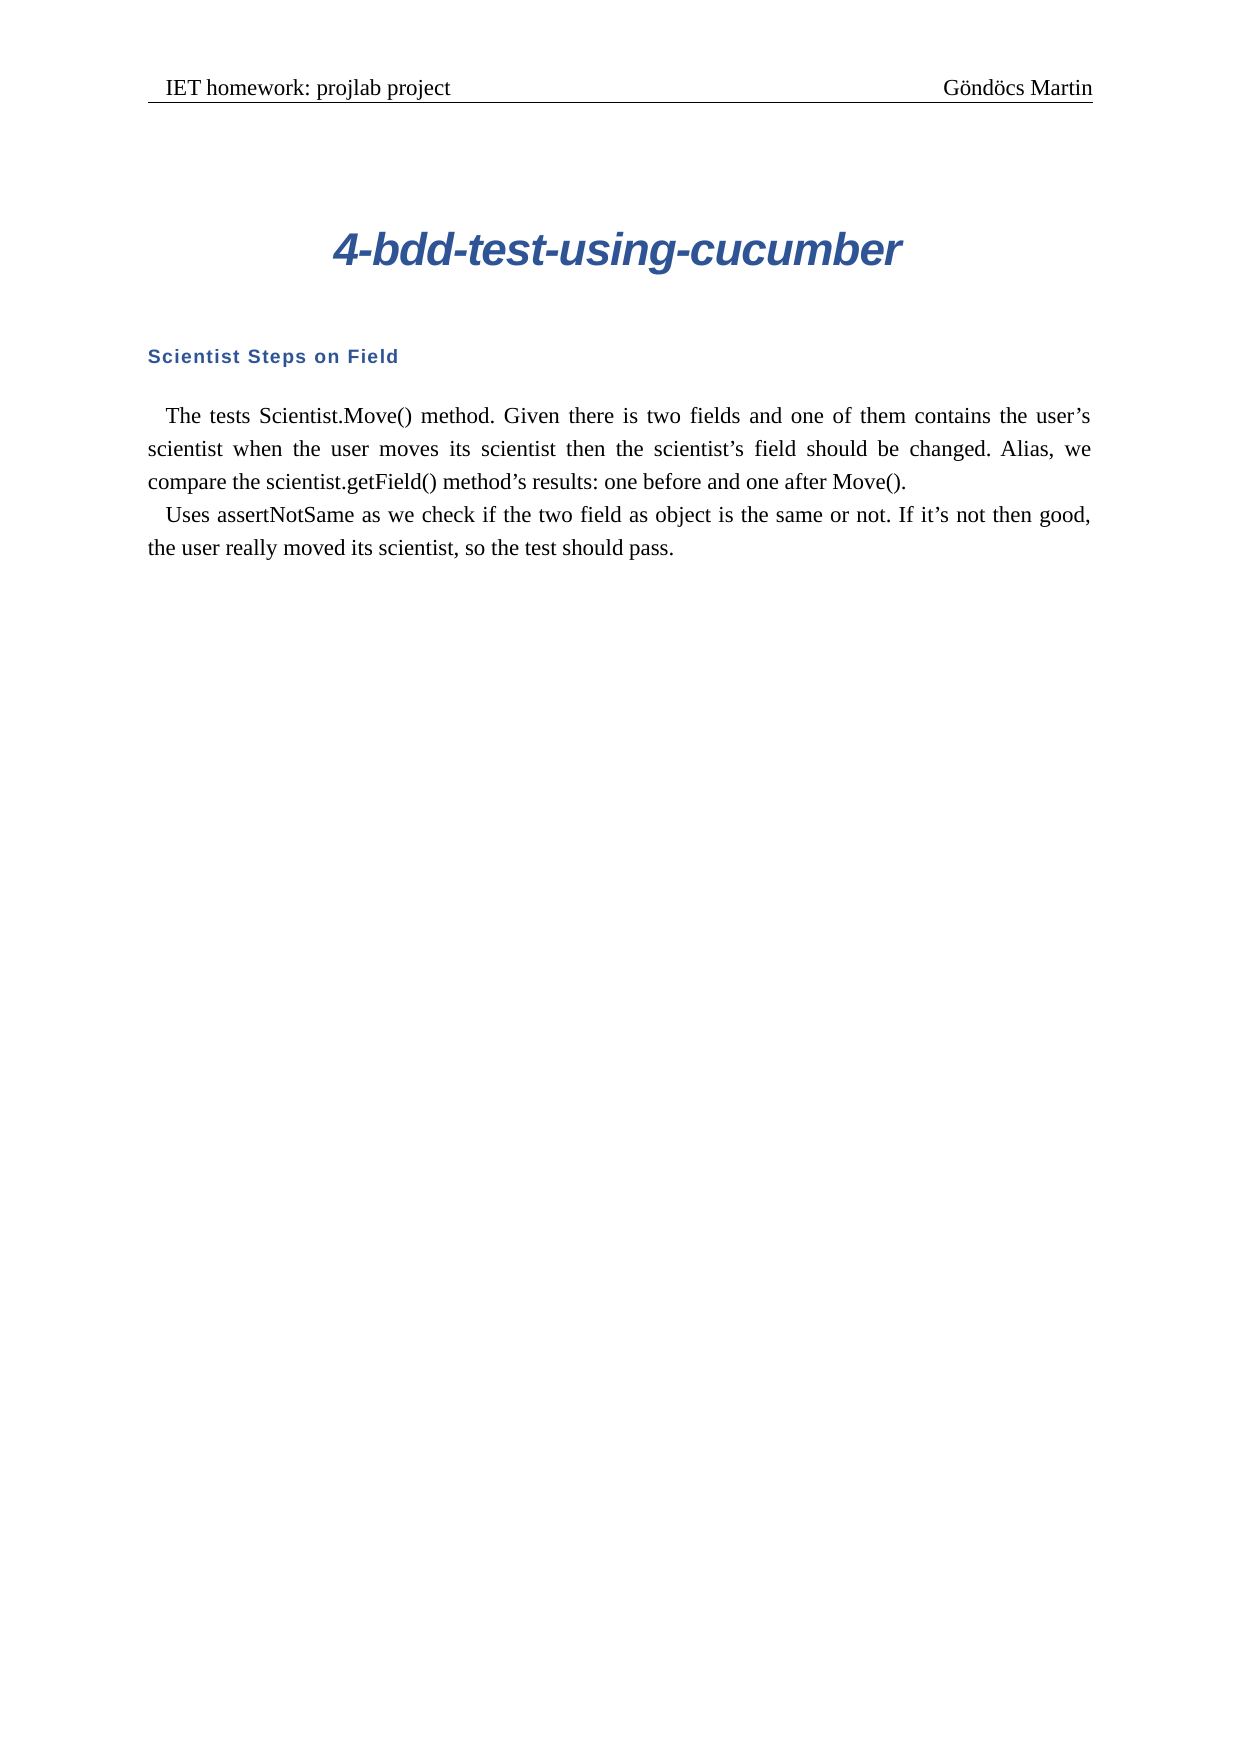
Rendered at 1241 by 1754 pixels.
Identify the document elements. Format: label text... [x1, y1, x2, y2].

text The tests Scientist.Move() method. Given there is two fields and one of them contains the user’s scientist when the user moves its scientist then the scientist’s field should be changed. Alias, we compare the scientist.getField() method’s results: one before and one after Move(). [148, 402, 1093, 494]
title 4-bdd-test-using-cucumber [148, 223, 1093, 275]
text Uses assertNotSame as we check if the two field as object is the same or not. If it’s not then good, the user really moved its scientist, so the test should pass. [148, 501, 1093, 560]
text Scientist Steps on Field [148, 346, 1093, 384]
